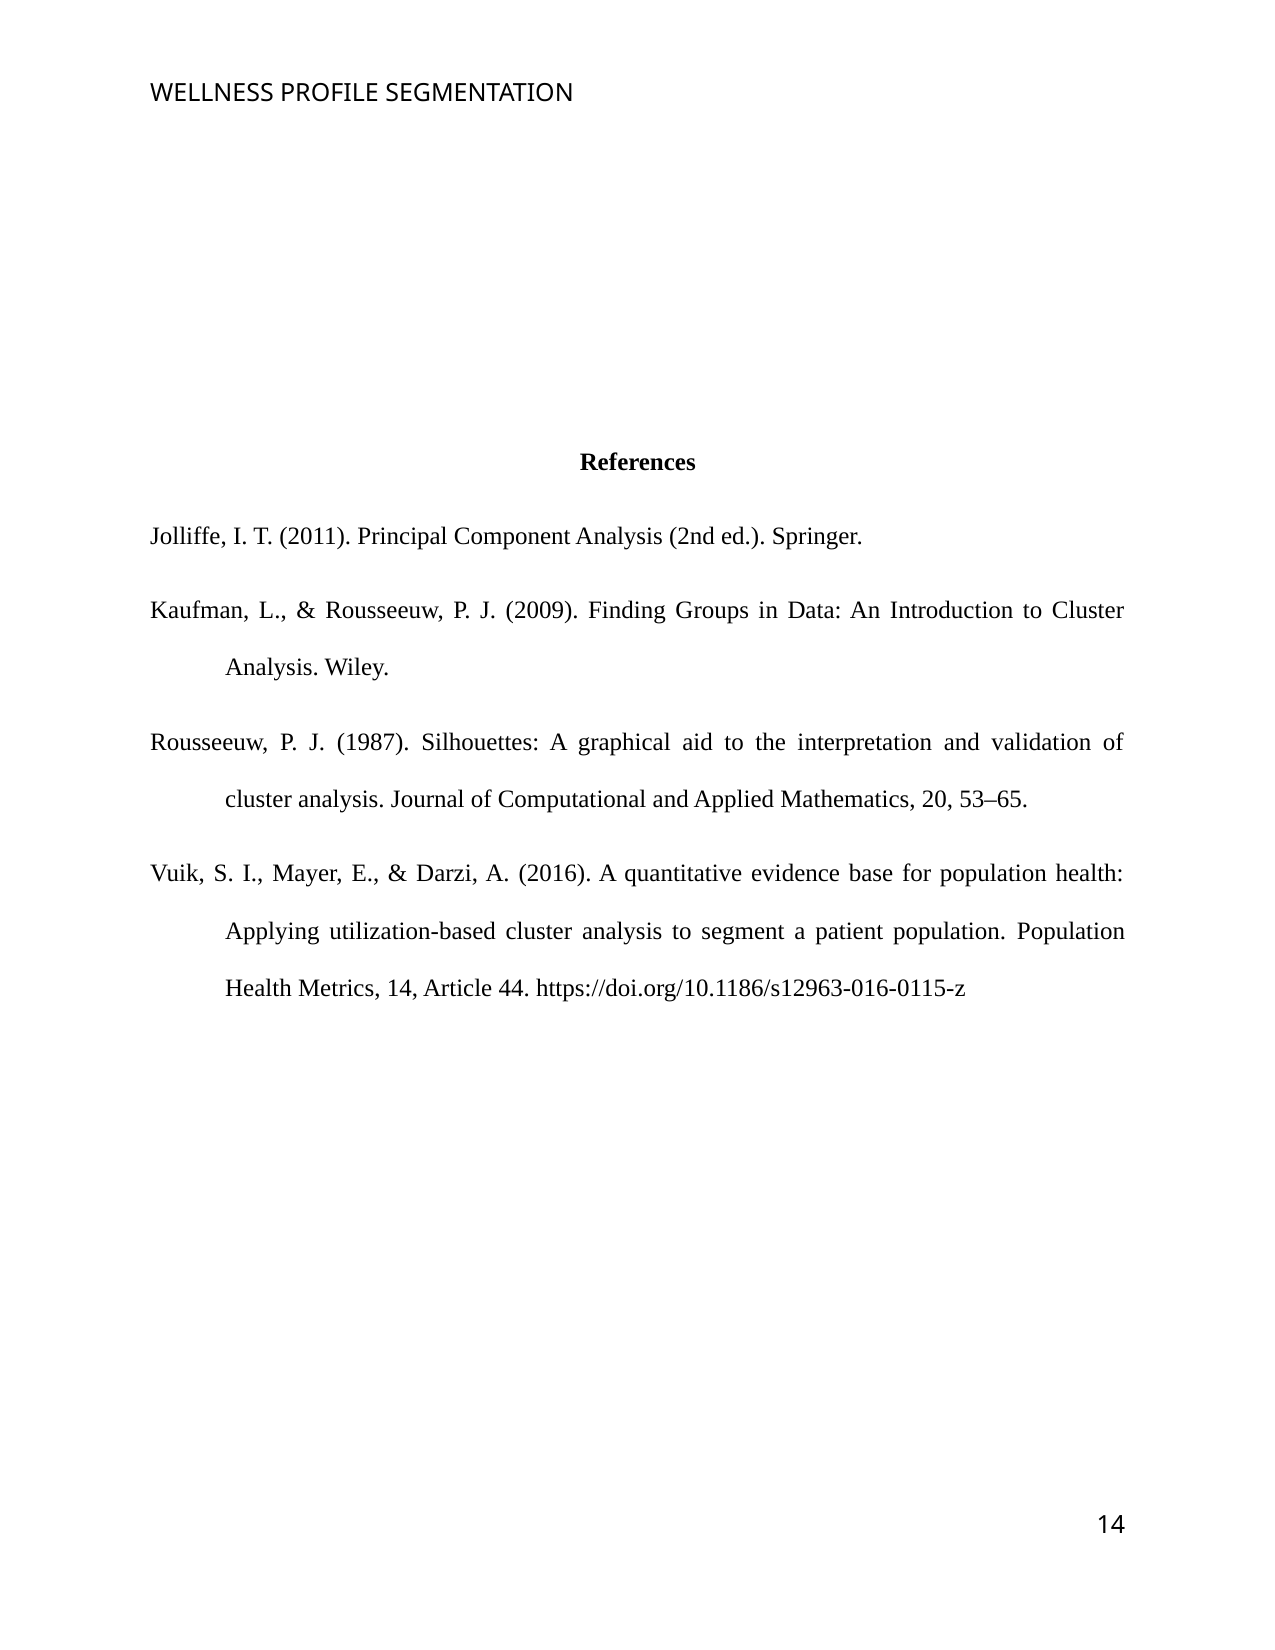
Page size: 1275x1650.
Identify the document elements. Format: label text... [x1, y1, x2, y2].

text Kaufman, L., & Rousseeuw, P. J. (2009). Finding Groups in Data: An Introduction to Cluster Analysis. Wiley. [150, 595, 1125, 681]
text Vuik, S. I., Mayer, E., & Darzi, A. (2016). A quantitative evidence base for population health: Applying utilization-based cluster analysis to segment a patient population. Population Health Metrics, 14, Article 44. https://doi.org/10.1186/s12963-016-0115-z [150, 858, 1125, 1002]
text Rousseeuw, P. J. (1987). Silhouettes: A graphical aid to the interpretation and validation of cluster analysis. Journal of Computational and Applied Mathematics, 20, 53–65. [150, 727, 1125, 813]
text References [150, 447, 1125, 475]
text Jolliffe, I. T. (2011). Principal Component Analysis (2nd ed.). Springer. [150, 521, 1125, 549]
